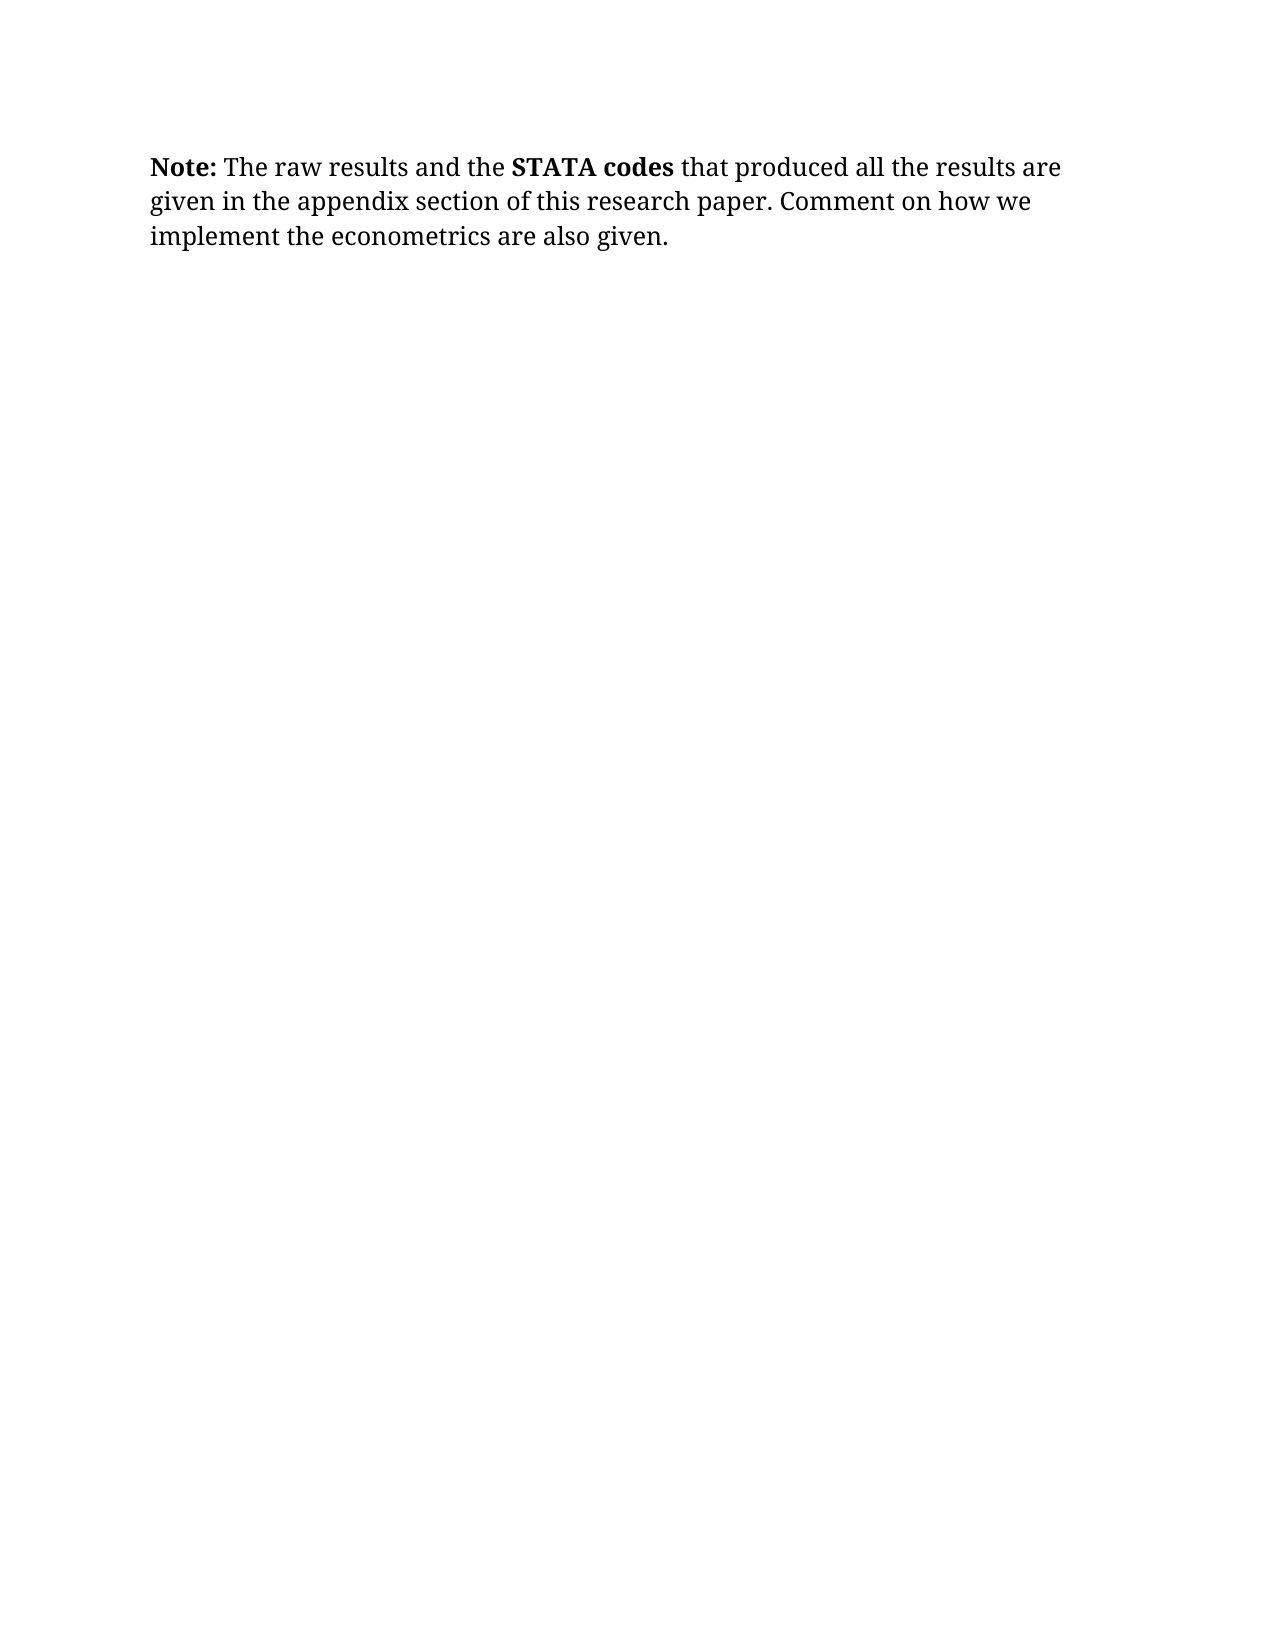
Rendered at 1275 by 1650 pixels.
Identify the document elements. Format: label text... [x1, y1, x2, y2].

text Note: The raw results and the STATA codes that produced all the results are given in the appendix section of this research paper. Comment on how we implement the econometrics are also given. [150, 150, 1125, 252]
